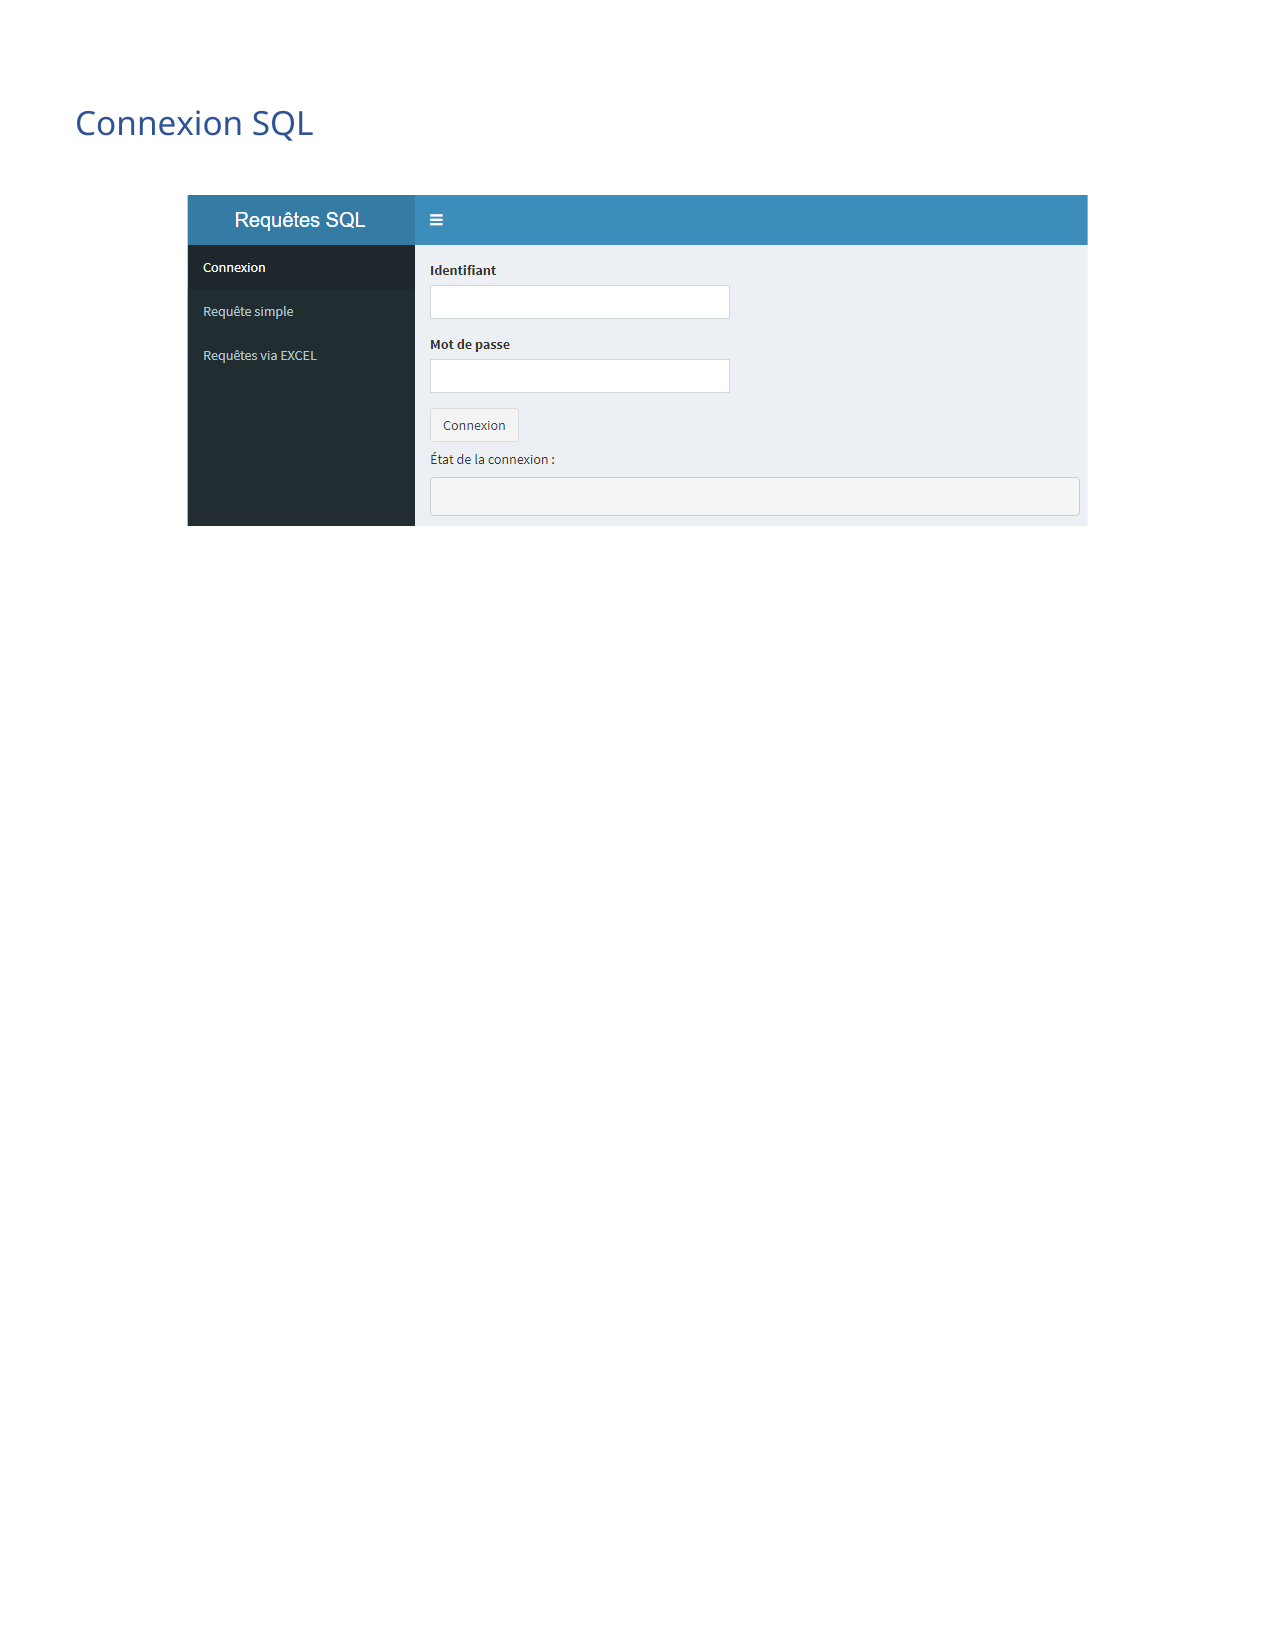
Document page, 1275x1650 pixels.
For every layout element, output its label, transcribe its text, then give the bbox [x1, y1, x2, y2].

subtitle Connexion SQL [75, 100, 1200, 145]
picture [187, 195, 1088, 526]
